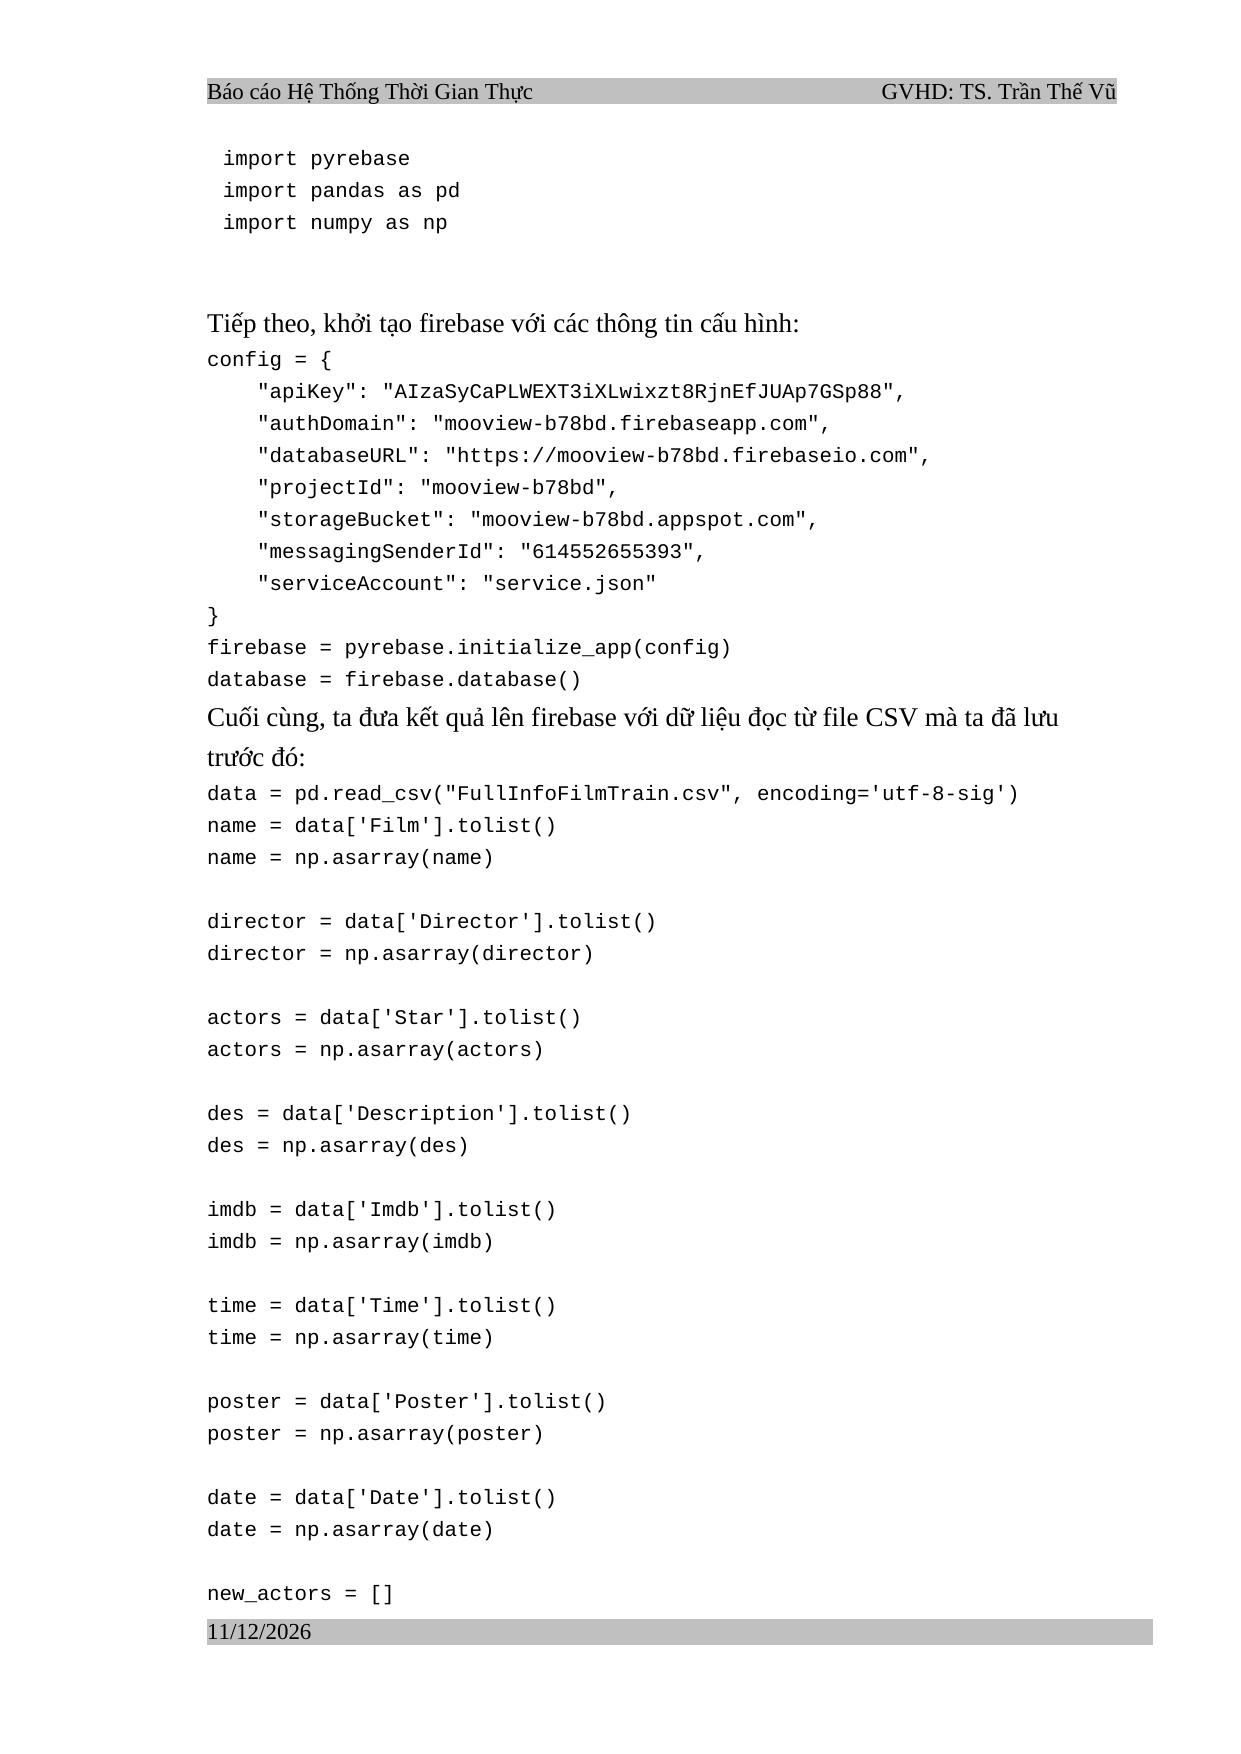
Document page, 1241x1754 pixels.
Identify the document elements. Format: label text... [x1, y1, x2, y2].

text data = pd.read_csv("FullInfoFilmTrain.csv", encoding='utf-8-sig') [207, 783, 1122, 807]
text director = data['Director'].tolist() [207, 911, 1122, 935]
text name = data['Film'].tolist() [207, 815, 1122, 839]
text time = np.asarray(time) [207, 1327, 1122, 1350]
text new_actors = [] [207, 1583, 1122, 1606]
text "serviceAccount": "service.json" [207, 573, 1122, 597]
text des = np.asarray(des) [207, 1135, 1122, 1158]
text time = data['Time'].tolist() [207, 1295, 1122, 1318]
text date = data['Date'].tolist() [207, 1487, 1122, 1510]
text Cuối cùng, ta đưa kết quả lên firebase với dữ liệu đọc từ file CSV mà ta đã lưu trước đó: [207, 701, 1122, 773]
text name = np.asarray(name) [207, 847, 1122, 871]
text database = firebase.database() [207, 669, 1122, 693]
text actors = np.asarray(actors) [207, 1039, 1122, 1063]
text } [207, 605, 1122, 629]
text "databaseURL": "https://mooview-b78bd.firebaseio.com", [207, 445, 1122, 469]
text poster = np.asarray(poster) [207, 1423, 1122, 1446]
text "projectId": "mooview-b78bd", [207, 477, 1122, 501]
text actors = data['Star'].tolist() [207, 1007, 1122, 1031]
text import pandas as pd [207, 180, 1122, 203]
text des = data['Description'].tolist() [207, 1103, 1122, 1127]
text Tiếp theo, khởi tạo firebase với các thông tin cấu hình: [207, 308, 1122, 339]
text firebase = pyrebase.initialize_app(config) [207, 637, 1122, 661]
text import pyrebase [207, 148, 1122, 171]
text "storageBucket": "mooview-b78bd.appspot.com", [207, 509, 1122, 533]
text director = np.asarray(director) [207, 943, 1122, 967]
text imdb = data['Imdb'].tolist() [207, 1199, 1122, 1222]
text import numpy as np [207, 212, 1122, 235]
text config = { [207, 349, 1122, 373]
text "authDomain": "mooview-b78bd.firebaseapp.com", [207, 413, 1122, 437]
text imdb = np.asarray(imdb) [207, 1231, 1122, 1254]
text poster = data['Poster'].tolist() [207, 1391, 1122, 1414]
text "apiKey": "AIzaSyCaPLWEXT3iXLwixzt8RjnEfJUAp7GSp88", [207, 381, 1122, 405]
text "messagingSenderId": "614552655393", [207, 541, 1122, 565]
text date = np.asarray(date) [207, 1519, 1122, 1542]
